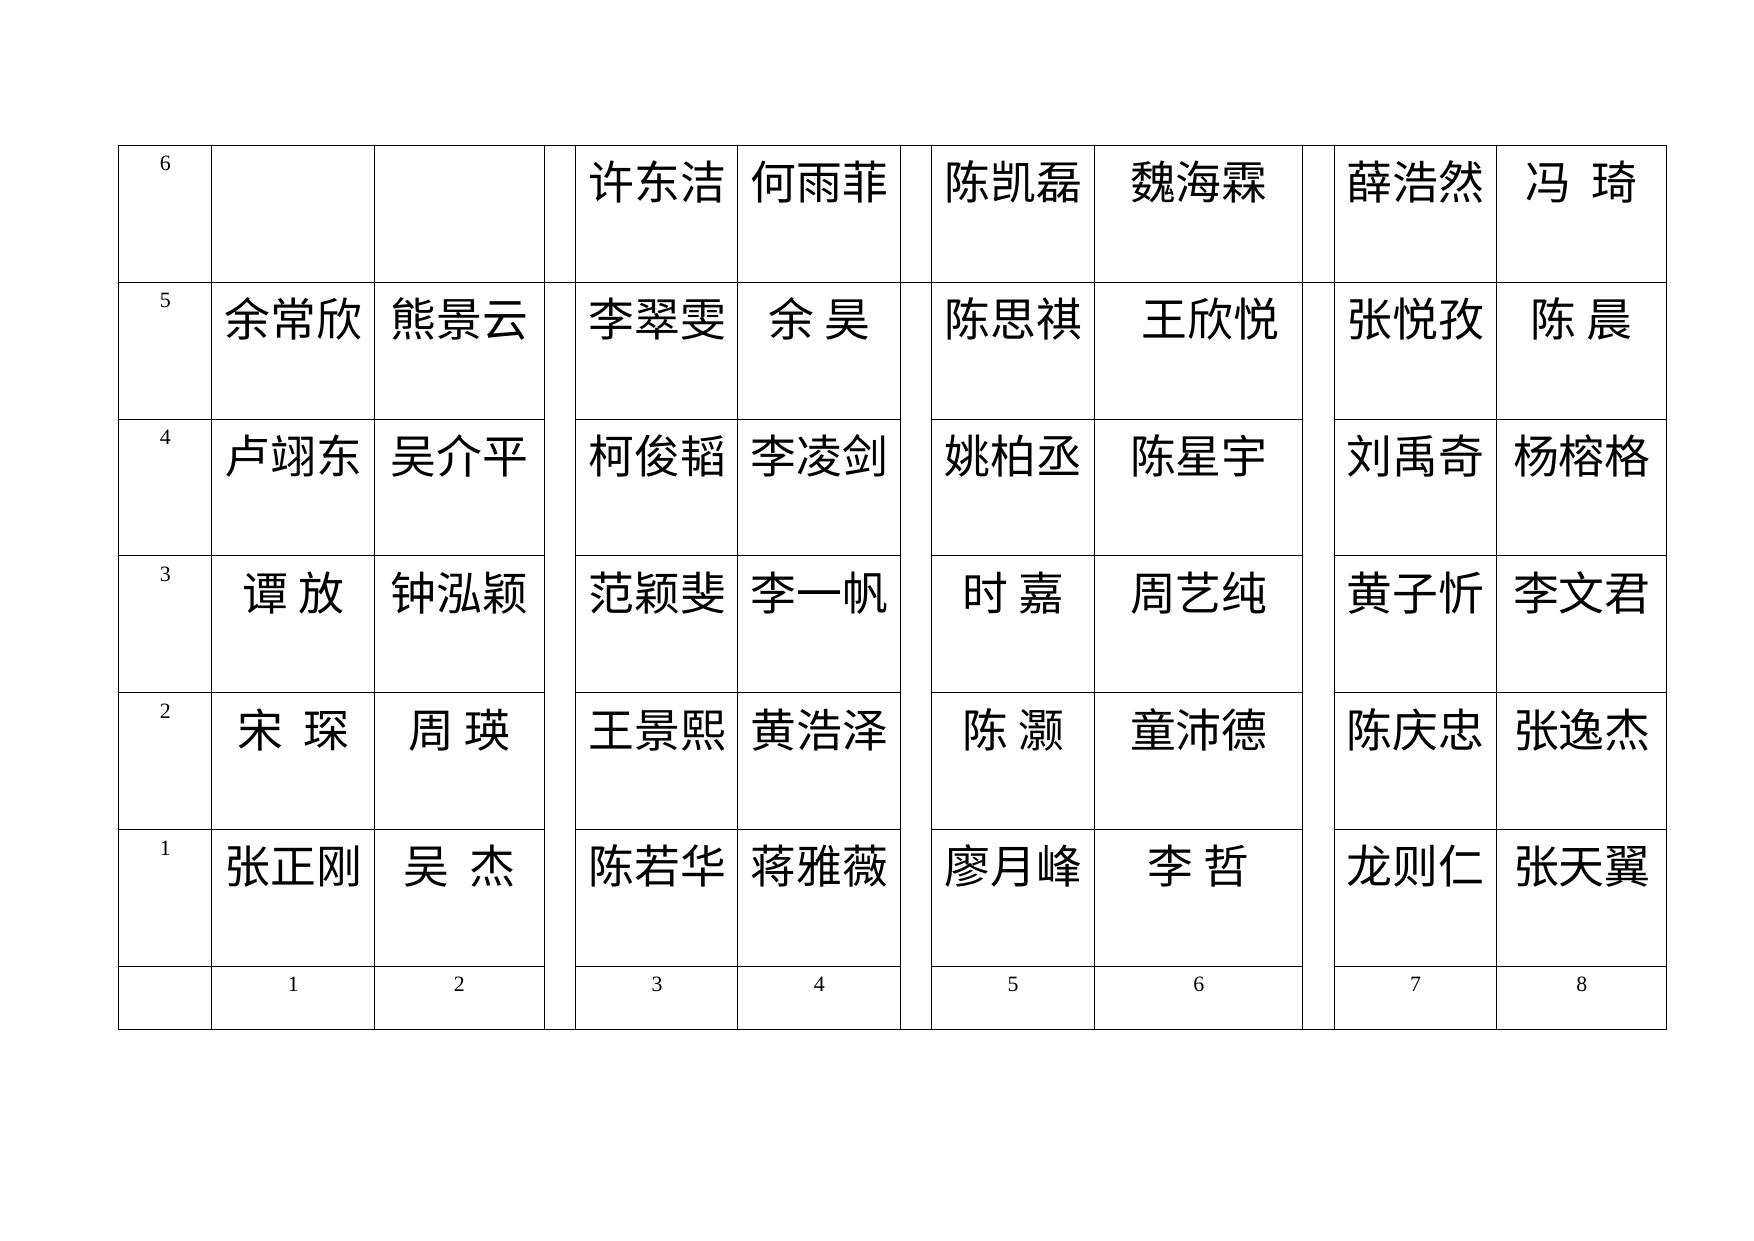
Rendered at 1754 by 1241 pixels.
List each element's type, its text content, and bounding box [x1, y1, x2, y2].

table_cell 5 [932, 967, 1094, 1029]
table_cell 熊景云 [375, 283, 544, 418]
table_cell 2 [119, 693, 211, 829]
table_cell 童沛德 [1095, 693, 1302, 829]
table_cell 张天翼 [1497, 830, 1666, 966]
table_cell 8 [1497, 967, 1666, 1029]
table_header 陈凯磊 [932, 146, 1094, 282]
table_cell 李一帆 [738, 556, 900, 692]
table_cell 陈 晨 [1497, 283, 1666, 418]
table_cell 蒋雅薇 [738, 830, 900, 966]
table_header [545, 146, 575, 282]
table_cell 李翠雯 [576, 283, 737, 418]
table_cell 余 昊 [738, 283, 900, 418]
table_cell 余常欣 [212, 283, 374, 418]
table_cell 张逸杰 [1497, 693, 1666, 829]
table_cell 王景熙 [576, 693, 737, 829]
table_cell 5 [119, 283, 211, 418]
table_header 薛浩然 [1335, 146, 1496, 282]
table_header 6 [119, 146, 211, 282]
table_cell 3 [576, 967, 737, 1029]
table_cell 3 [119, 556, 211, 692]
table_cell 龙则仁 [1335, 830, 1496, 966]
table_header [212, 146, 374, 282]
table_cell 钟泓颖 [375, 556, 544, 692]
table_cell 黄浩泽 [738, 693, 900, 829]
table_cell 刘禹奇 [1335, 420, 1496, 555]
table_cell 张悦孜 [1335, 283, 1496, 418]
table_cell 周艺纯 [1095, 556, 1302, 692]
table_cell 周 瑛 [375, 693, 544, 829]
table_cell 陈星宇 [1095, 420, 1302, 555]
table_cell [119, 967, 211, 1029]
table_header [375, 146, 544, 282]
table_cell 吴介平 [375, 420, 544, 555]
table_cell 1 [119, 830, 211, 966]
table_cell 李凌剑 [738, 420, 900, 555]
table_cell [901, 283, 931, 1029]
table_cell 杨榕格 [1497, 420, 1666, 555]
table_cell 时 嘉 [932, 556, 1094, 692]
table_cell 2 [375, 967, 544, 1029]
table_cell 王欣悦 [1095, 283, 1302, 418]
table_cell 廖月峰 [932, 830, 1094, 966]
table_cell 4 [119, 420, 211, 555]
table_cell 柯俊韬 [576, 420, 737, 555]
table_cell 李文君 [1497, 556, 1666, 692]
table_cell 李 哲 [1095, 830, 1302, 966]
table_cell 陈思祺 [932, 283, 1094, 418]
table_cell 谭 放 [212, 556, 374, 692]
table_header [1303, 146, 1334, 282]
table_cell [1303, 283, 1334, 1029]
table_cell 宋 琛 [212, 693, 374, 829]
table_cell 卢翊东 [212, 420, 374, 555]
table_cell 7 [1335, 967, 1496, 1029]
table_cell 张正刚 [212, 830, 374, 966]
table_cell 4 [738, 967, 900, 1029]
table_cell 6 [1095, 967, 1302, 1029]
table_header 冯 琦 [1497, 146, 1666, 282]
table_cell 姚柏丞 [932, 420, 1094, 555]
table_header 何雨菲 [738, 146, 900, 282]
table_cell 范颖斐 [576, 556, 737, 692]
table_header 许东洁 [576, 146, 737, 282]
table_cell 陈 灏 [932, 693, 1094, 829]
table_header 魏海霖 [1095, 146, 1302, 282]
table_cell 陈若华 [576, 830, 737, 966]
table_cell 1 [212, 967, 374, 1029]
table_cell 吴 杰 [375, 830, 544, 966]
table_cell 黄子忻 [1335, 556, 1496, 692]
table_cell 陈庆忠 [1335, 693, 1496, 829]
table_header [901, 146, 931, 282]
table_cell [545, 283, 575, 1029]
